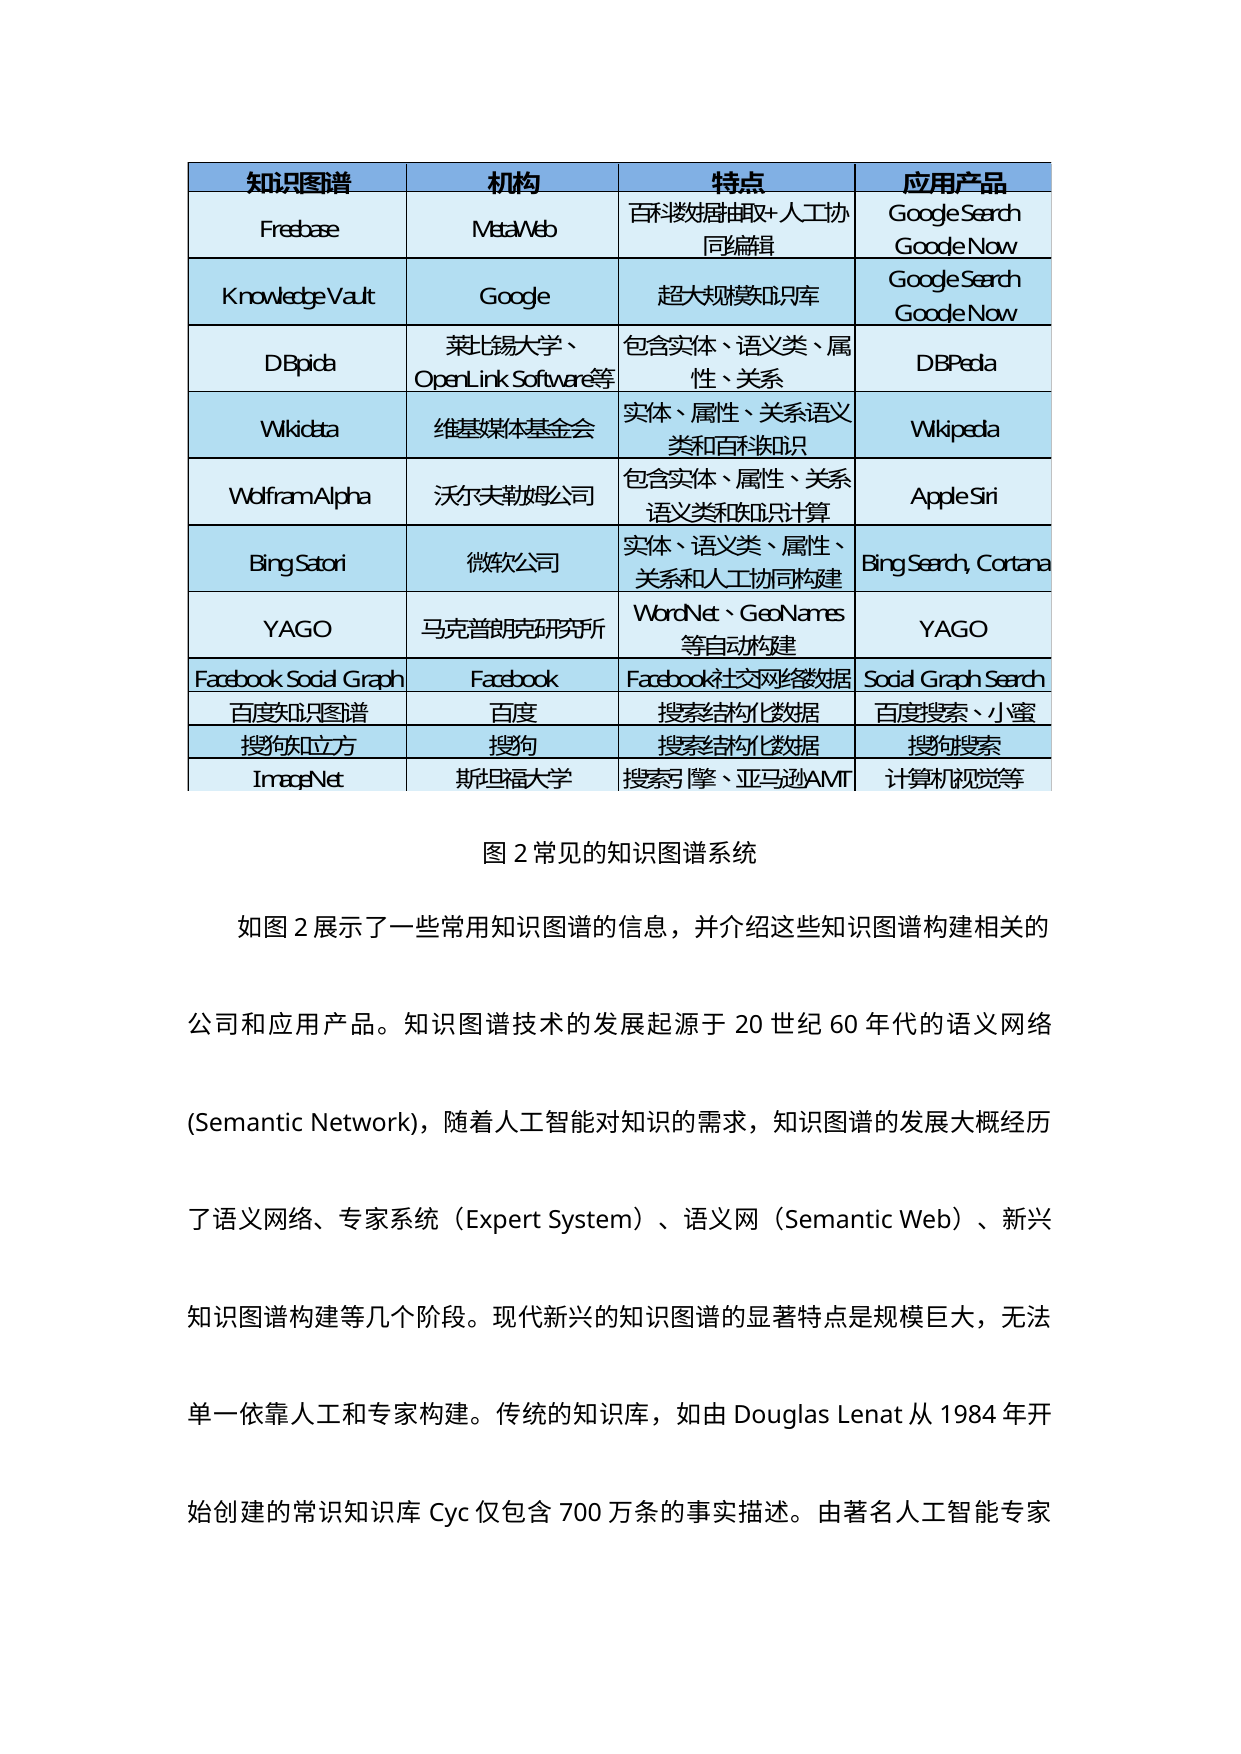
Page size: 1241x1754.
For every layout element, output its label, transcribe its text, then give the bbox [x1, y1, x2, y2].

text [187, 893, 1053, 1543]
text 图 2常见的知识图谱系统 [187, 819, 1053, 884]
